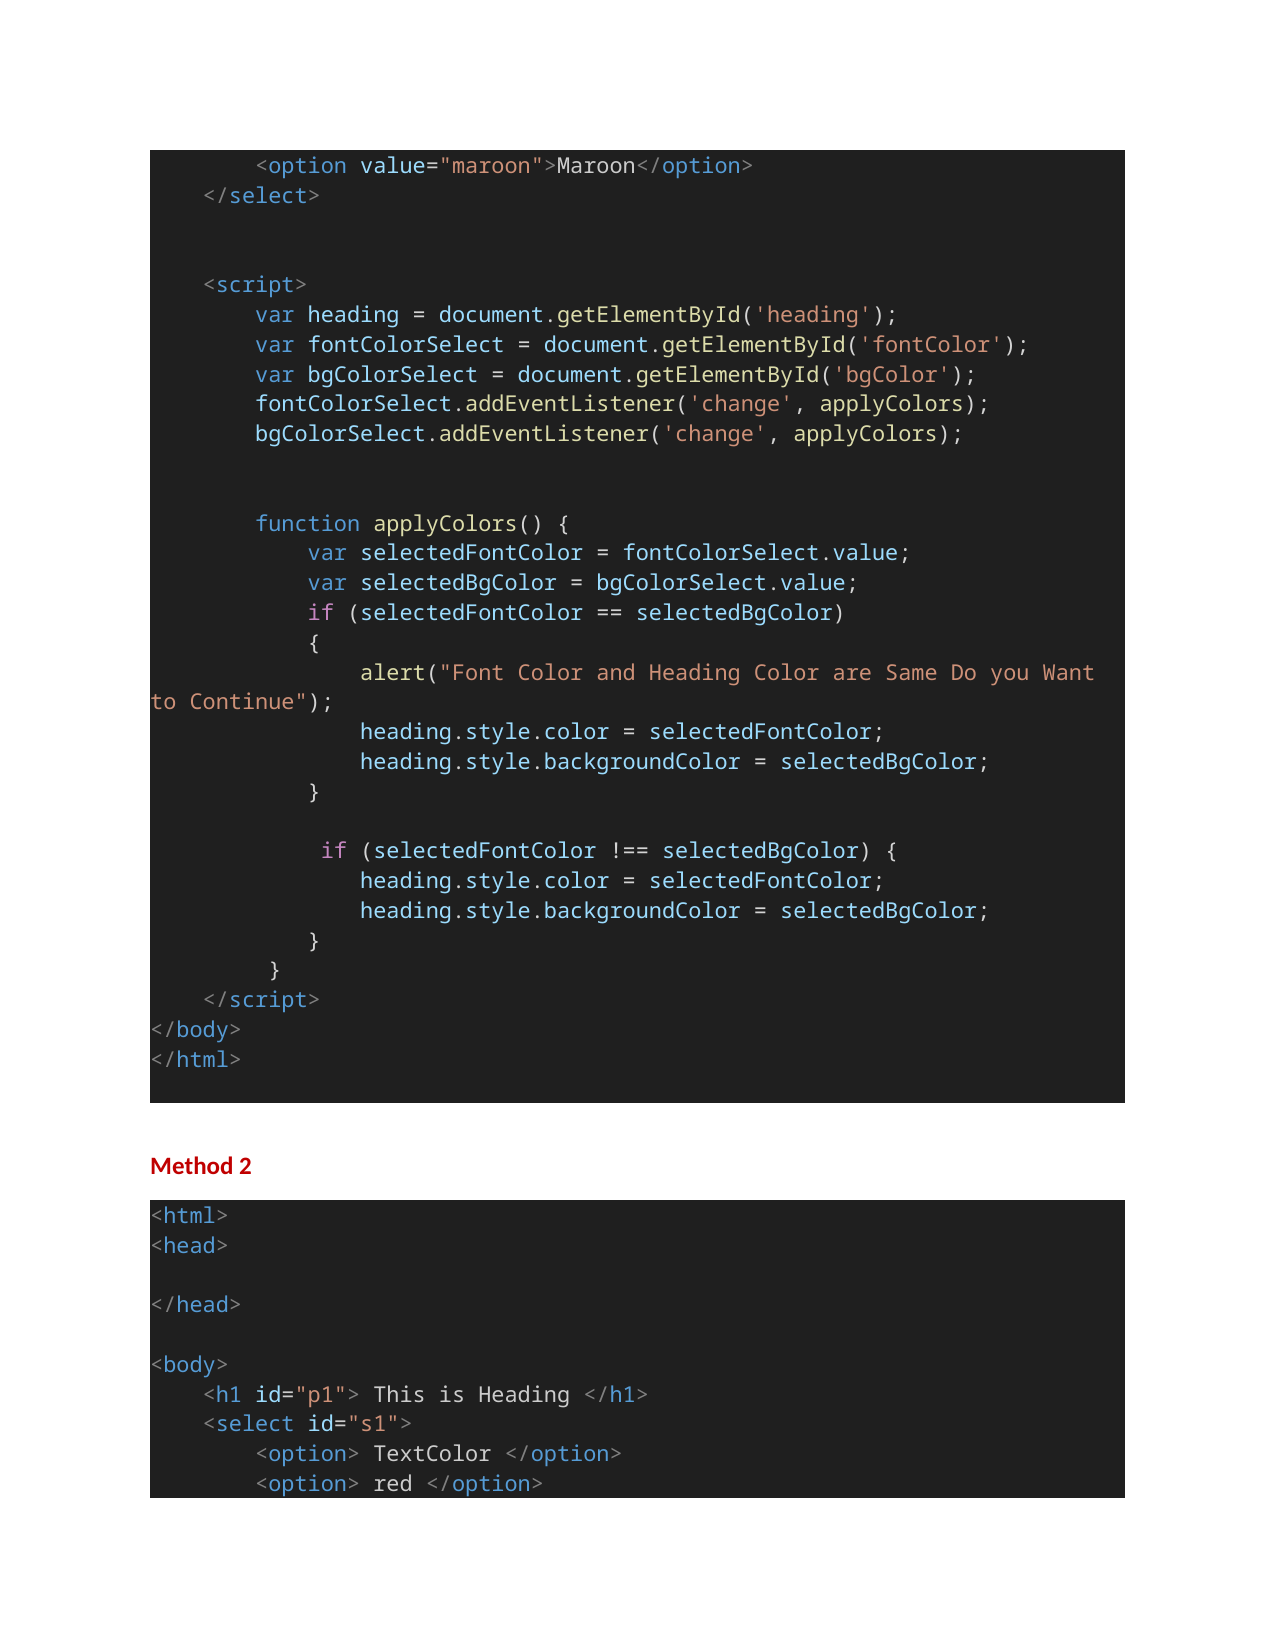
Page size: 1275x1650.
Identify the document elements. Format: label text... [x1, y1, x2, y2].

text </body> [150, 1014, 1125, 1044]
text var selectedFontColor = fontColorSelect.value; [150, 537, 1125, 567]
text <script> [150, 269, 1125, 299]
text } [150, 924, 1125, 954]
text </select> [150, 180, 1125, 209]
text var heading = document.getElementById('heading'); [150, 299, 1125, 329]
text heading.style.backgroundColor = selectedBgColor; [150, 746, 1125, 776]
text { [150, 627, 1125, 656]
text fontColorSelect.addEventListener('change', applyColors); [150, 388, 1125, 418]
text function applyColors() { [150, 507, 1125, 537]
text <body> [150, 1349, 1125, 1378]
text <option> TextColor </option> [150, 1438, 1125, 1468]
text if (selectedFontColor !== selectedBgColor) { [150, 835, 1125, 865]
text bgColorSelect.addEventListener('change', applyColors); [150, 418, 1125, 448]
text if (selectedFontColor == selectedBgColor) [150, 597, 1125, 627]
text heading.style.color = selectedFontColor; [150, 716, 1125, 746]
text <html> [150, 1200, 1125, 1229]
text var selectedBgColor = bgColorSelect.value; [150, 567, 1125, 597]
text heading.style.backgroundColor = selectedBgColor; [150, 895, 1125, 924]
text <option value="maroon">Maroon</option> [150, 150, 1125, 180]
text Method 2 [150, 1150, 1125, 1181]
text <h1 id="p1"> This is Heading </h1> [150, 1378, 1125, 1408]
text alert("Font Color and Heading Color are Same Do you Want to Continue"); [150, 656, 1125, 716]
text </script> [150, 984, 1125, 1014]
text <select id="s1"> [150, 1408, 1125, 1438]
text heading.style.color = selectedFontColor; [150, 865, 1125, 895]
text var bgColorSelect = document.getElementById('bgColor'); [150, 358, 1125, 388]
text <head> [150, 1229, 1125, 1259]
text } [150, 776, 1125, 805]
text </head> [150, 1289, 1125, 1319]
text var fontColorSelect = document.getElementById('fontColor'); [150, 329, 1125, 358]
text <option> red </option> [150, 1468, 1125, 1498]
text </html> [150, 1044, 1125, 1073]
text } [150, 954, 1125, 984]
